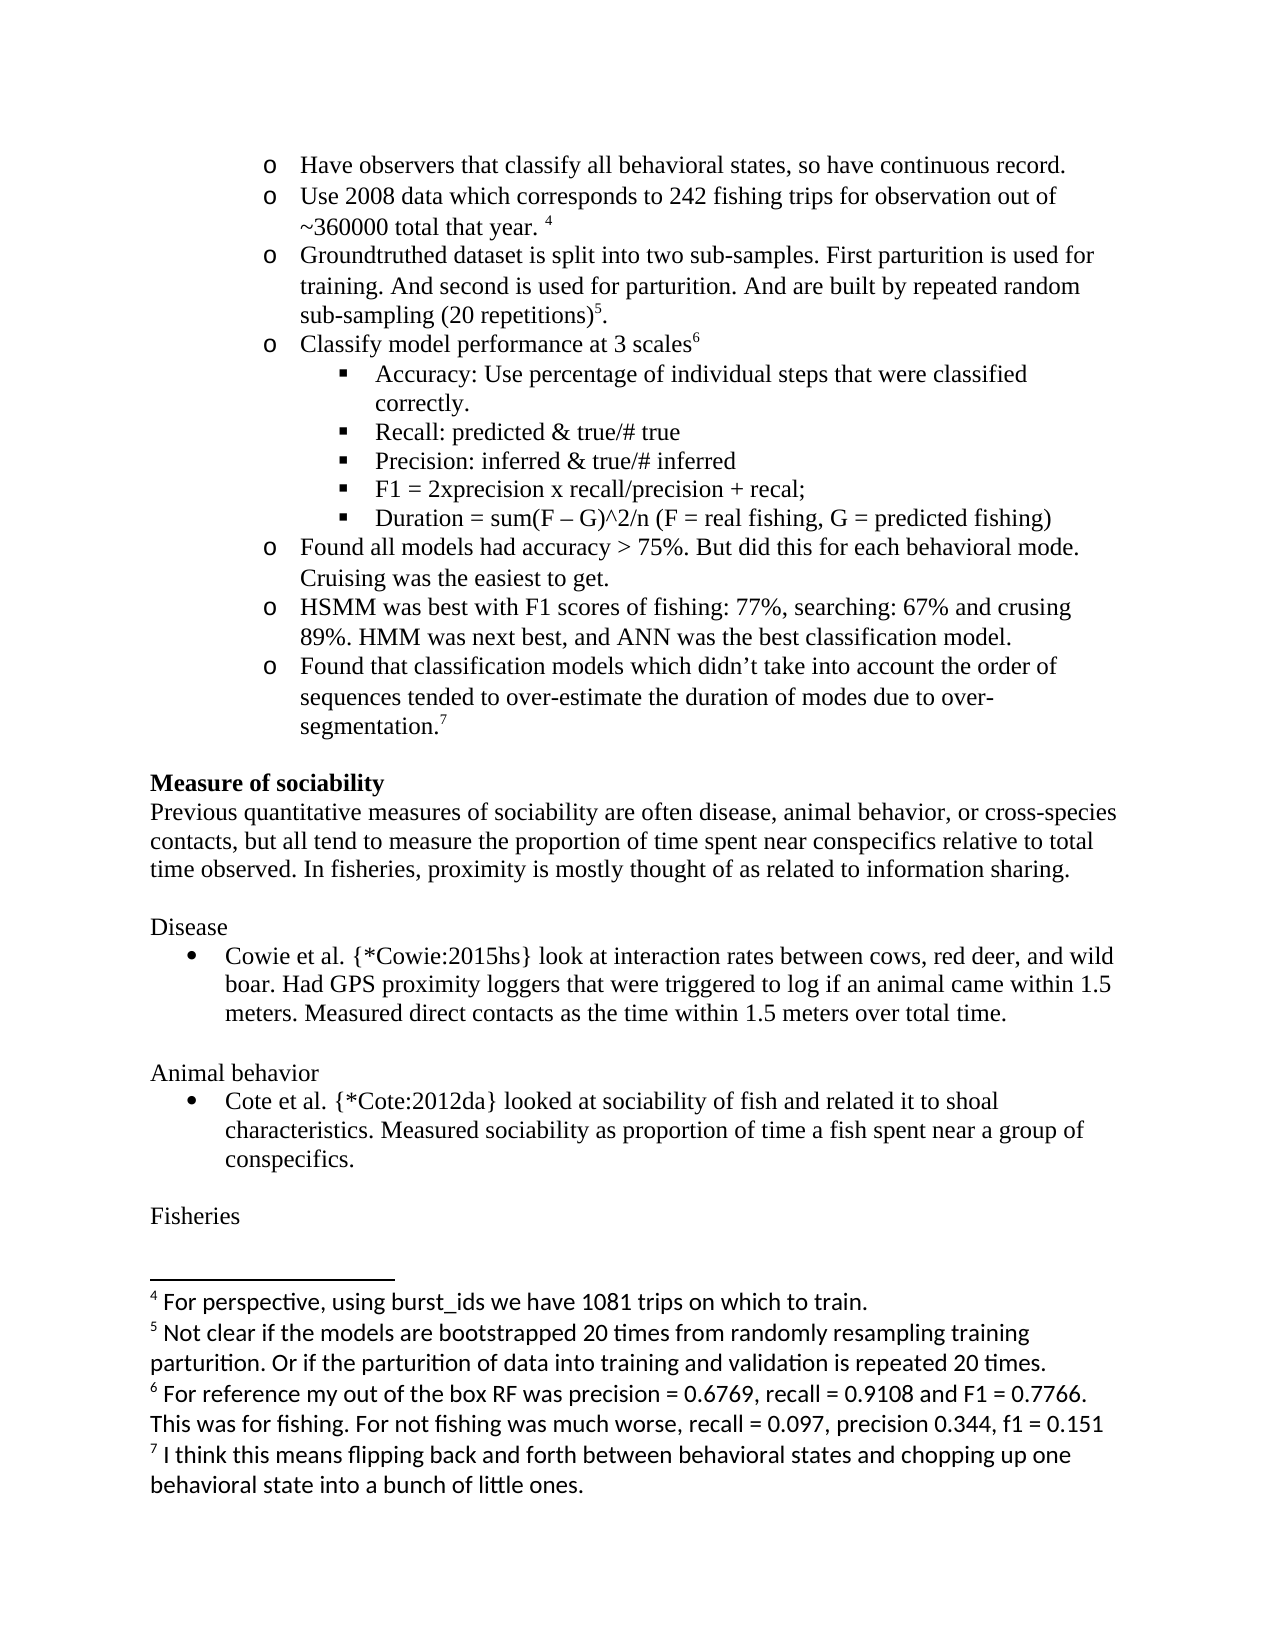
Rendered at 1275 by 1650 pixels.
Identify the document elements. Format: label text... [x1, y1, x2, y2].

list F1 = 2xprecision x recall/precision + recal; [337, 474, 1125, 503]
list Use 2008 data which corresponds to 242 fishing trips for observation out of ~360000 total that year. [262, 181, 1125, 240]
list Groundtruthed dataset is split into two sub-samples. First parturition is used for training. And second is used for parturition. And are built by repeated random sub-sampling (20 repetitions). [262, 240, 1125, 329]
text Animal behavior [150, 1058, 1125, 1086]
list Found all models had accuracy > 75%. But did this for each behavioral mode. Cruising was the easiest to get. [262, 532, 1125, 592]
text Previous quantitative measures of sociability are often disease, animal behavior, or cross-species contacts, but all tend to measure the proportion of time spent near conspecifics relative to total time observed. In fisheries, proximity is mostly thought of as related to information sharing. [150, 797, 1125, 883]
list Have observers that classify all behavioral states, so have continuous record. [262, 150, 1125, 181]
list Cote et al. {*Cote:2012da} looked at sociability of fish and related it to shoal characteristics. Measured sociability as proportion of time a fish spent near a group of conspecifics. [187, 1086, 1125, 1173]
list Classify model performance at 3 scales [262, 329, 1125, 359]
list Cowie et al. {*Cowie:2015hs} look at interaction rates between cows, red deer, and wild boar. Had GPS proximity loggers that were triggered to log if an animal came within 1.5 meters. Measured direct contacts as the time within 1.5 meters over total time. [187, 941, 1125, 1027]
text Disease [150, 912, 1125, 941]
list Recall: predicted & true/# true [337, 417, 1125, 446]
list Accuracy: Use percentage of individual steps that were classified correctly. [337, 359, 1125, 417]
list Precision: inferred & true/# inferred [337, 446, 1125, 474]
text Fisheries [150, 1201, 1125, 1230]
list Duration = sum(F – G)^2/n (F = real fishing, G = predicted fishing) [337, 503, 1125, 532]
list Found that classification models which didn’t take into account the order of sequences tended to over-estimate the duration of modes due to over-segmentation. [262, 651, 1125, 739]
list HSMM was best with F1 scores of fishing: 77%, searching: 67% and crusing 89%. HMM was next best, and ANN was the best classification model. [262, 592, 1125, 651]
text Measure of sociability [150, 768, 1125, 797]
